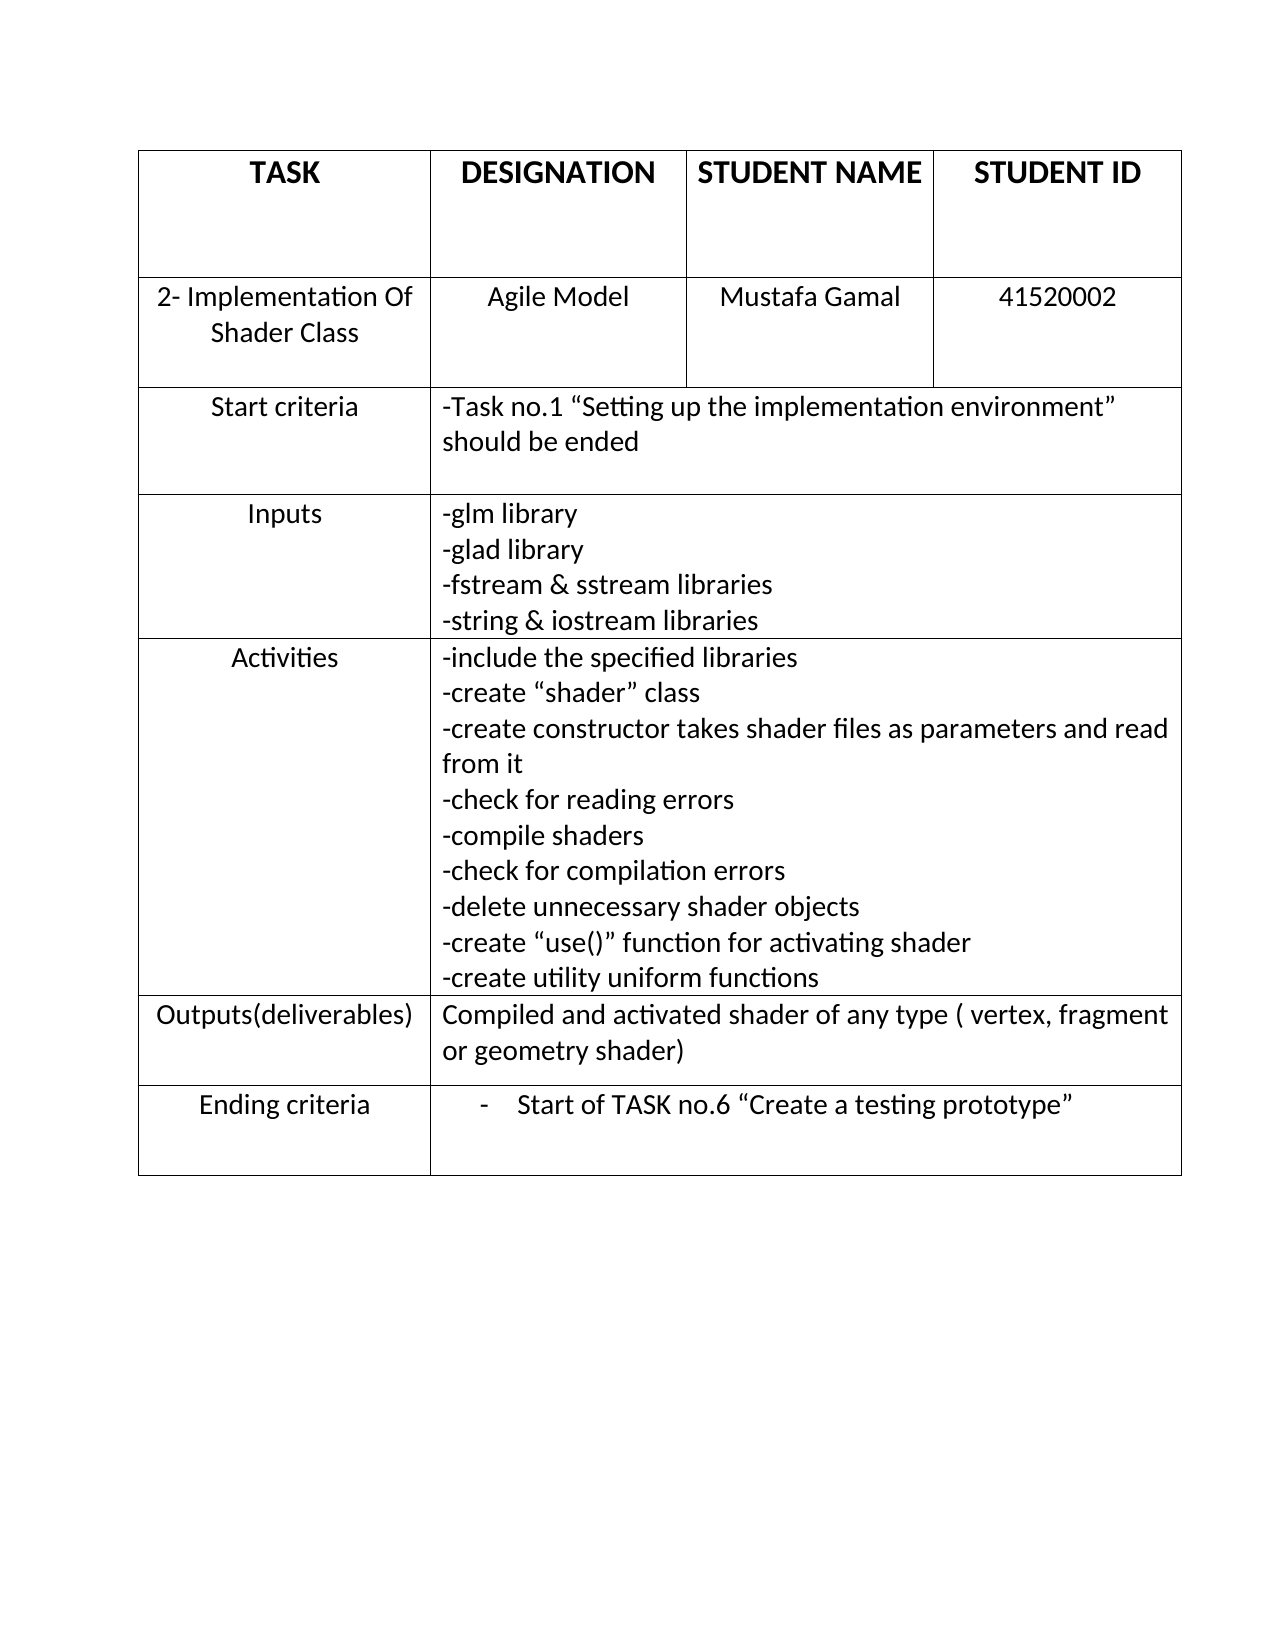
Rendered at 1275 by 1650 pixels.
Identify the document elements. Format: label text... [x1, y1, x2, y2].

table_cell Outputs(deliverables) [139, 996, 430, 1085]
table_cell Activities [139, 639, 430, 995]
table_cell Inputs [139, 495, 430, 638]
table_header STUDENT NAME [687, 151, 933, 277]
table_cell Mustafa Gamal [687, 278, 933, 387]
table_cell Compiled and activated shader of any type ( vertex, fragment or geometry shader) [431, 996, 1181, 1085]
table_cell 41520002 [934, 278, 1181, 387]
table_cell -include the specified libraries -create “shader” class -create constructor takes shader files as parameters and read from it -check for reading errors -compile shaders -check for compilation errors -delete unnecessary shader objects -create “use()” function for activating shader -create utility uniform functions [431, 639, 1181, 995]
table_cell Start criteria [139, 388, 430, 494]
table_cell Ending criteria [139, 1086, 430, 1175]
table_cell Agile Model [431, 278, 686, 387]
table_header DESIGNATION [431, 151, 686, 277]
table_cell 2- Implementation Of Shader Class [139, 278, 430, 387]
table_cell -glm library -glad library -fstream & sstream libraries -string & iostream libraries [431, 495, 1181, 638]
table_cell Start of TASK no.6 “Create a testing prototype” [431, 1086, 1181, 1175]
table_cell -Task no.1 “Setting up the implementation environment” should be ended [431, 388, 1181, 494]
table_header STUDENT ID [934, 151, 1181, 277]
table_header TASK [139, 151, 430, 277]
